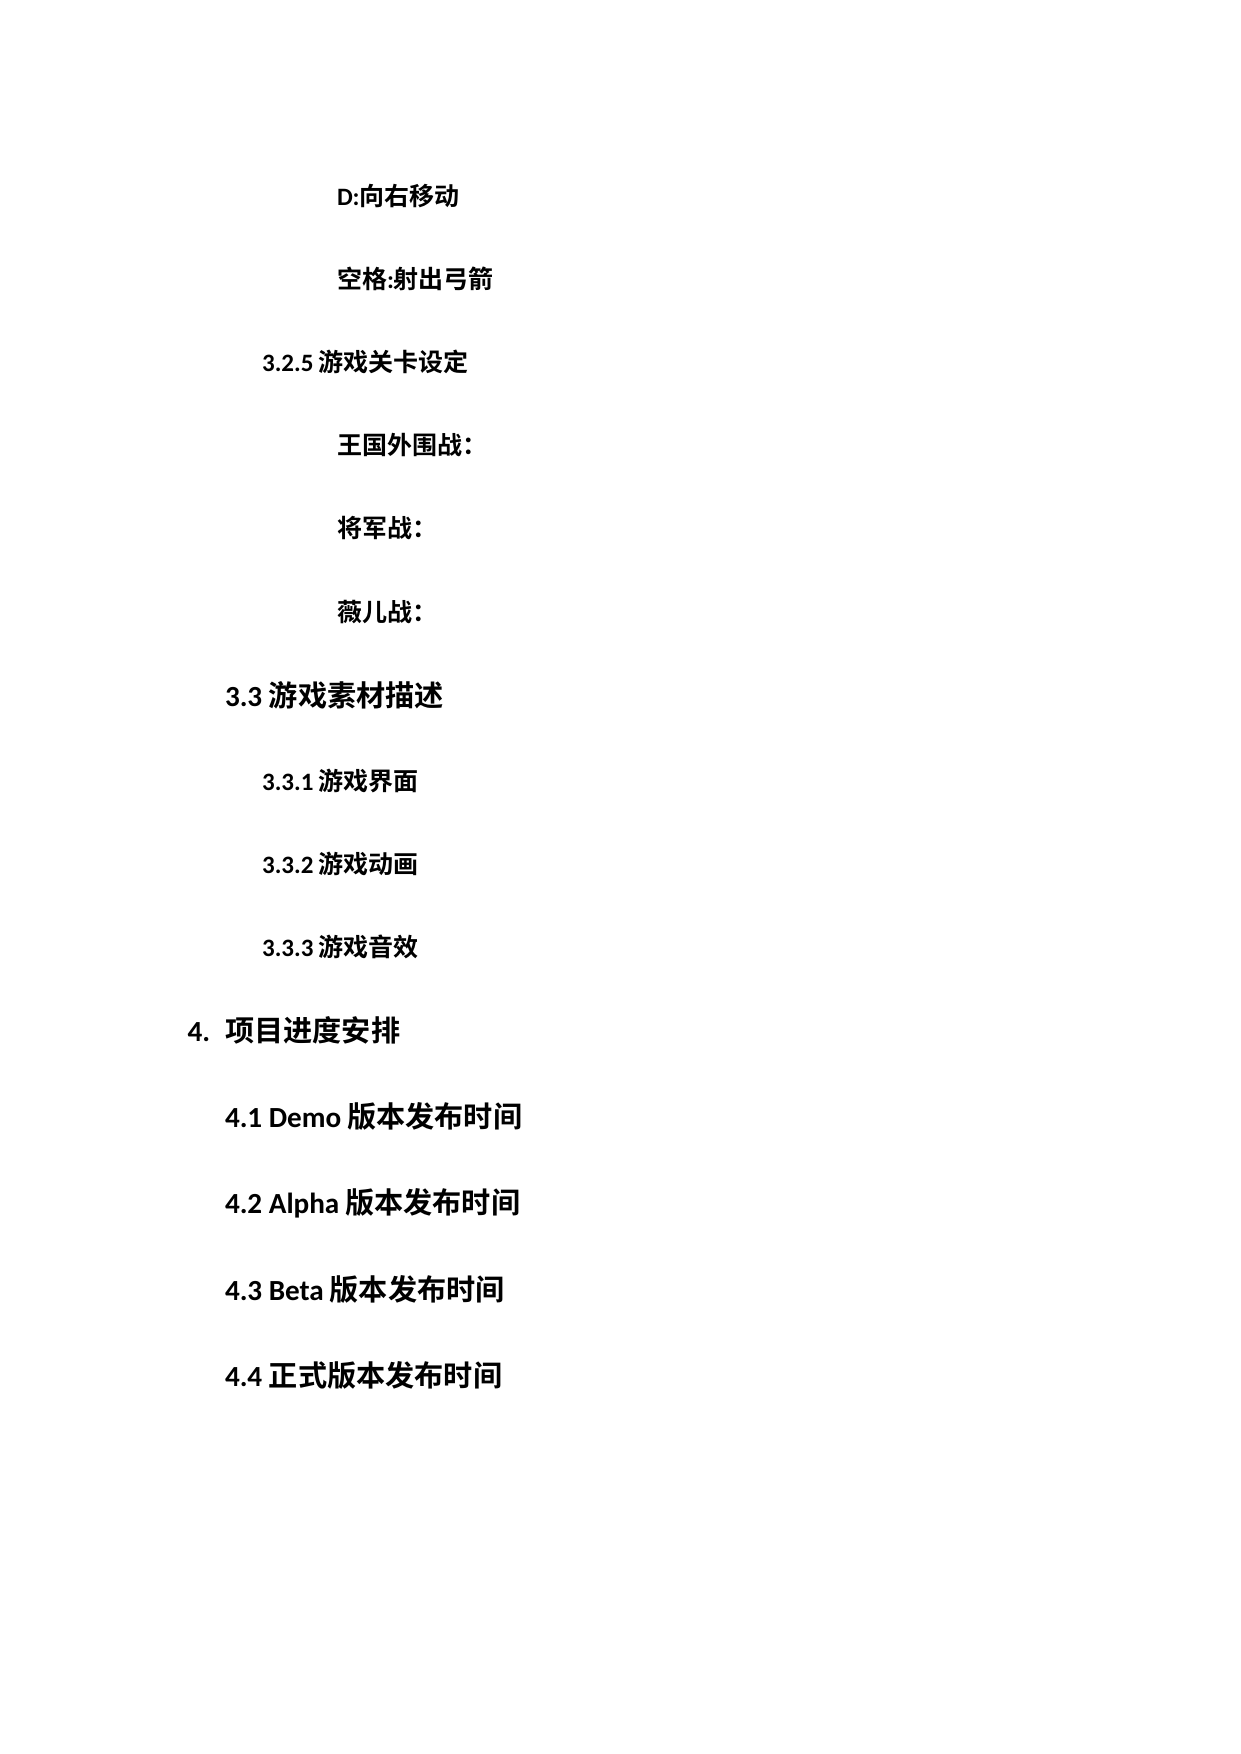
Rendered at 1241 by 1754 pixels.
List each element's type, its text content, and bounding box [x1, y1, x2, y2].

text 4.1 Demo版本发布时间 [225, 1082, 1053, 1147]
text 3.3.3游戏音效 [262, 913, 1053, 978]
text 3.2.5游戏关卡设定 [262, 328, 1053, 393]
text 空格:射出弓箭 [262, 245, 1053, 310]
text 3.3.2游戏动画 [262, 830, 1053, 895]
text 3.3 游戏素材描述 [225, 661, 1053, 726]
text 4.4 正式版本发布时间 [225, 1341, 1053, 1406]
text 薇儿战： [262, 578, 1053, 643]
text 4.3 Beta版本发布时间 [225, 1255, 1053, 1320]
text 3.3.1游戏界面 [262, 747, 1053, 812]
list 项目进度安排 [187, 996, 1053, 1061]
text 4.2 Alpha版本发布时间 [225, 1168, 1053, 1233]
text D:向右移动 [262, 162, 1053, 227]
text 将军战： [262, 494, 1053, 559]
text 王国外围战： [262, 411, 1053, 476]
